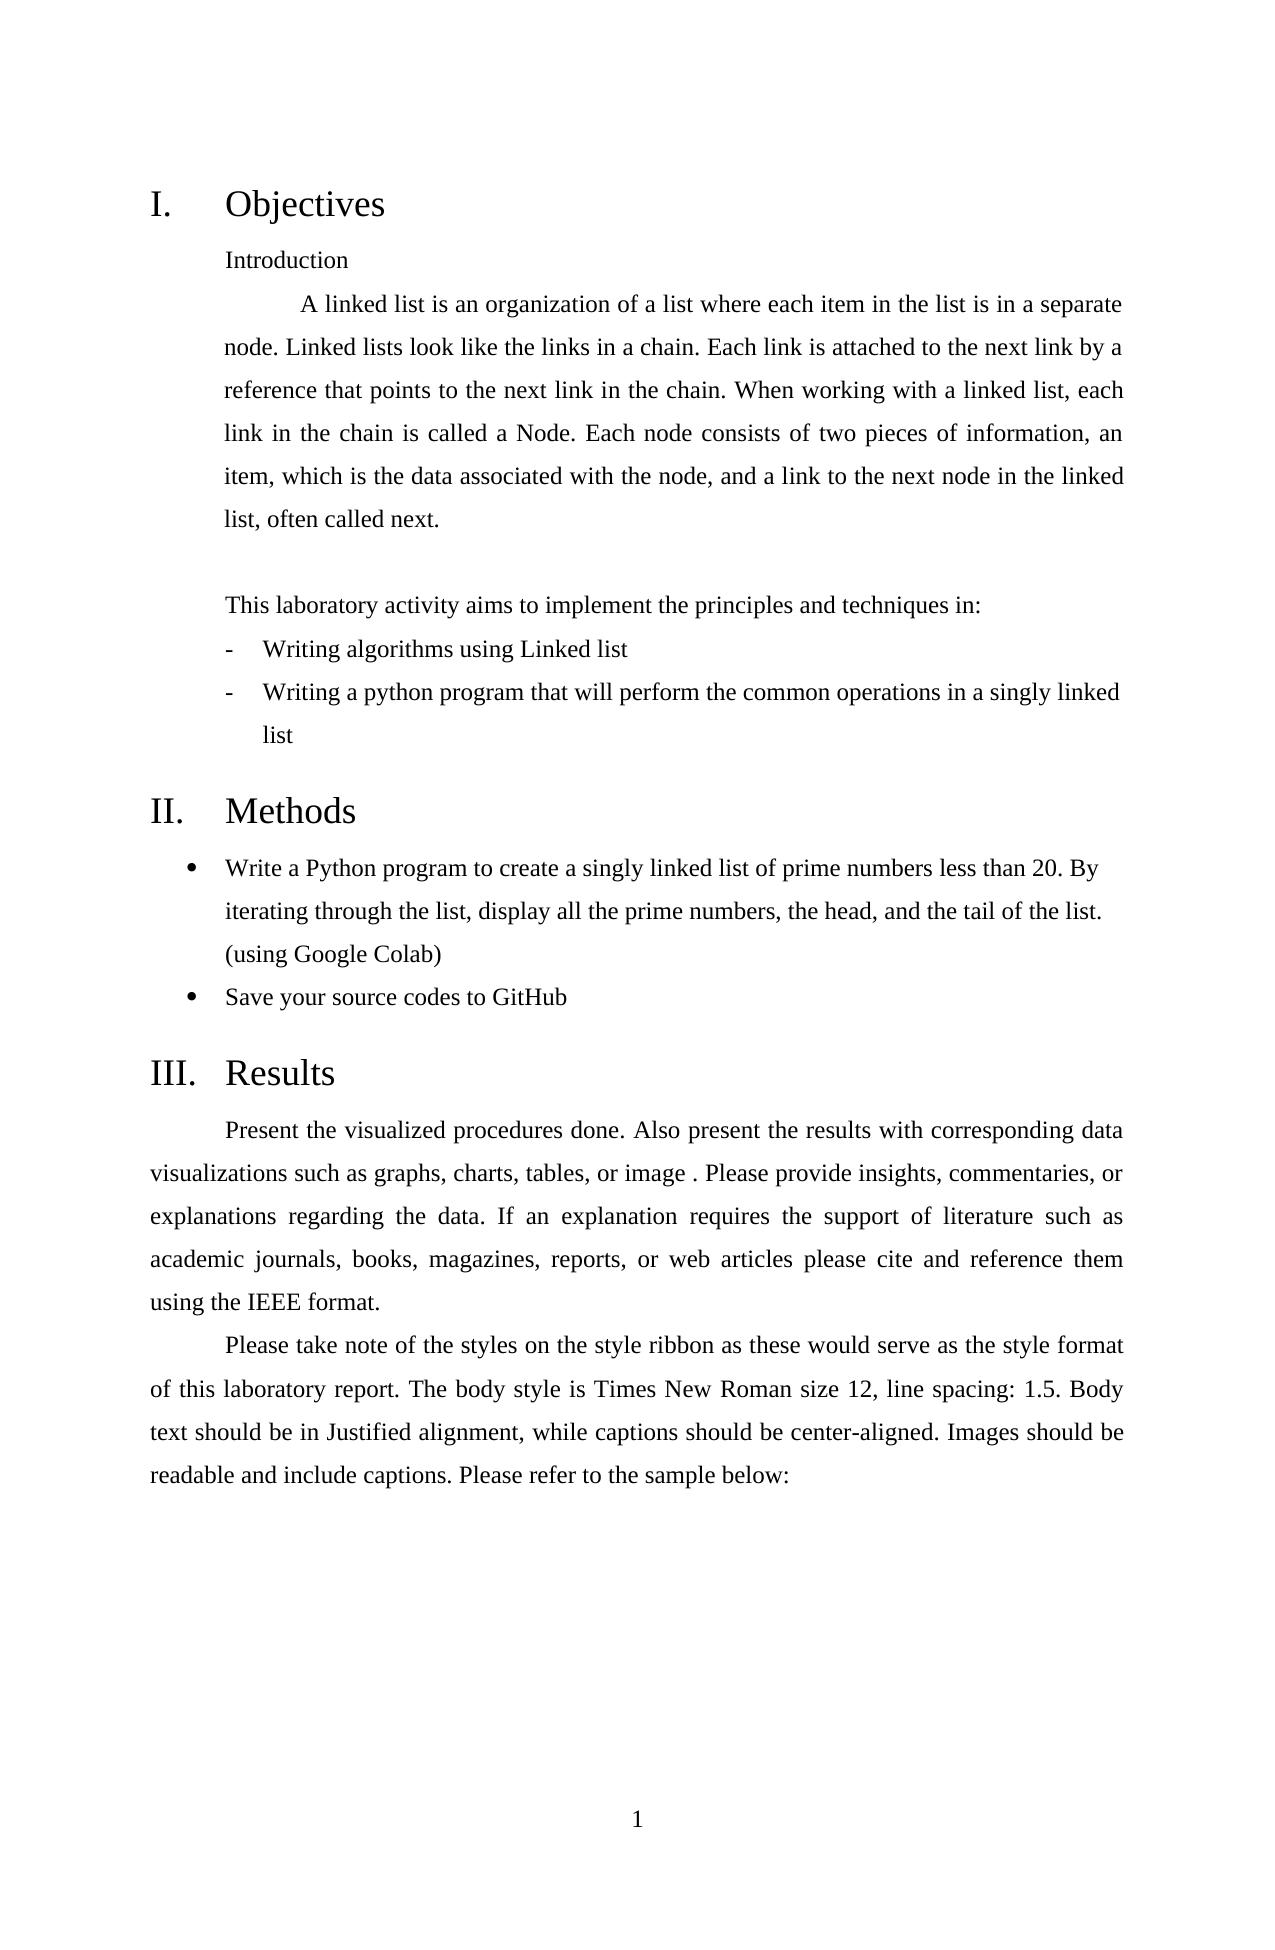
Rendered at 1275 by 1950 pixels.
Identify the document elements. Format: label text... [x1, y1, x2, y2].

subtitle Results [150, 1050, 1125, 1093]
text This laboratory activity aims to implement the principles and techniques in: [224, 591, 1125, 619]
text Please take note of the styles on the style ribbon as these would serve as the style format of this laboratory report. The body style is Times New Roman size 12, line spacing: 1.5. Body text should be in Justified alignment, while captions should be center-aligned. Images should be readable and include captions. Please refer to the sample below: [150, 1331, 1125, 1489]
subtitle Methods [150, 788, 1125, 831]
text A linked list is an organization of a list where each item in the list is in a separate node. Linked lists look like the links in a chain. Each link is attached to the next link by a reference that points to the next link in the chain. When working with a linked list, each link in the chain is called a Node. Each node consists of two pieces of information, an item, which is the data associated with the node, and a link to the next node in the linked list, often called next. [224, 289, 1125, 533]
text Introduction [224, 246, 1125, 274]
list Writing a python program that will perform the common operations in a singly linked list [225, 677, 1125, 749]
list Save your source codes to GitHub [187, 982, 1125, 1011]
list Write a Python program to create a singly linked list of prime numbers less than 20. By iterating through the list, display all the prime numbers, the head, and the tail of the list. (using Google Colab) [187, 853, 1125, 968]
subtitle Objectives [150, 181, 1125, 224]
text Present the visualized procedures done. Also present the results with corresponding data visualizations such as graphs, charts, tables, or image . Please provide insights, commentaries, or explanations regarding the data. If an explanation requires the support of literature such as academic journals, books, magazines, reports, or web articles please cite and reference them using the IEEE format. [150, 1115, 1125, 1316]
list Writing algorithms using Linked list [225, 634, 1125, 662]
